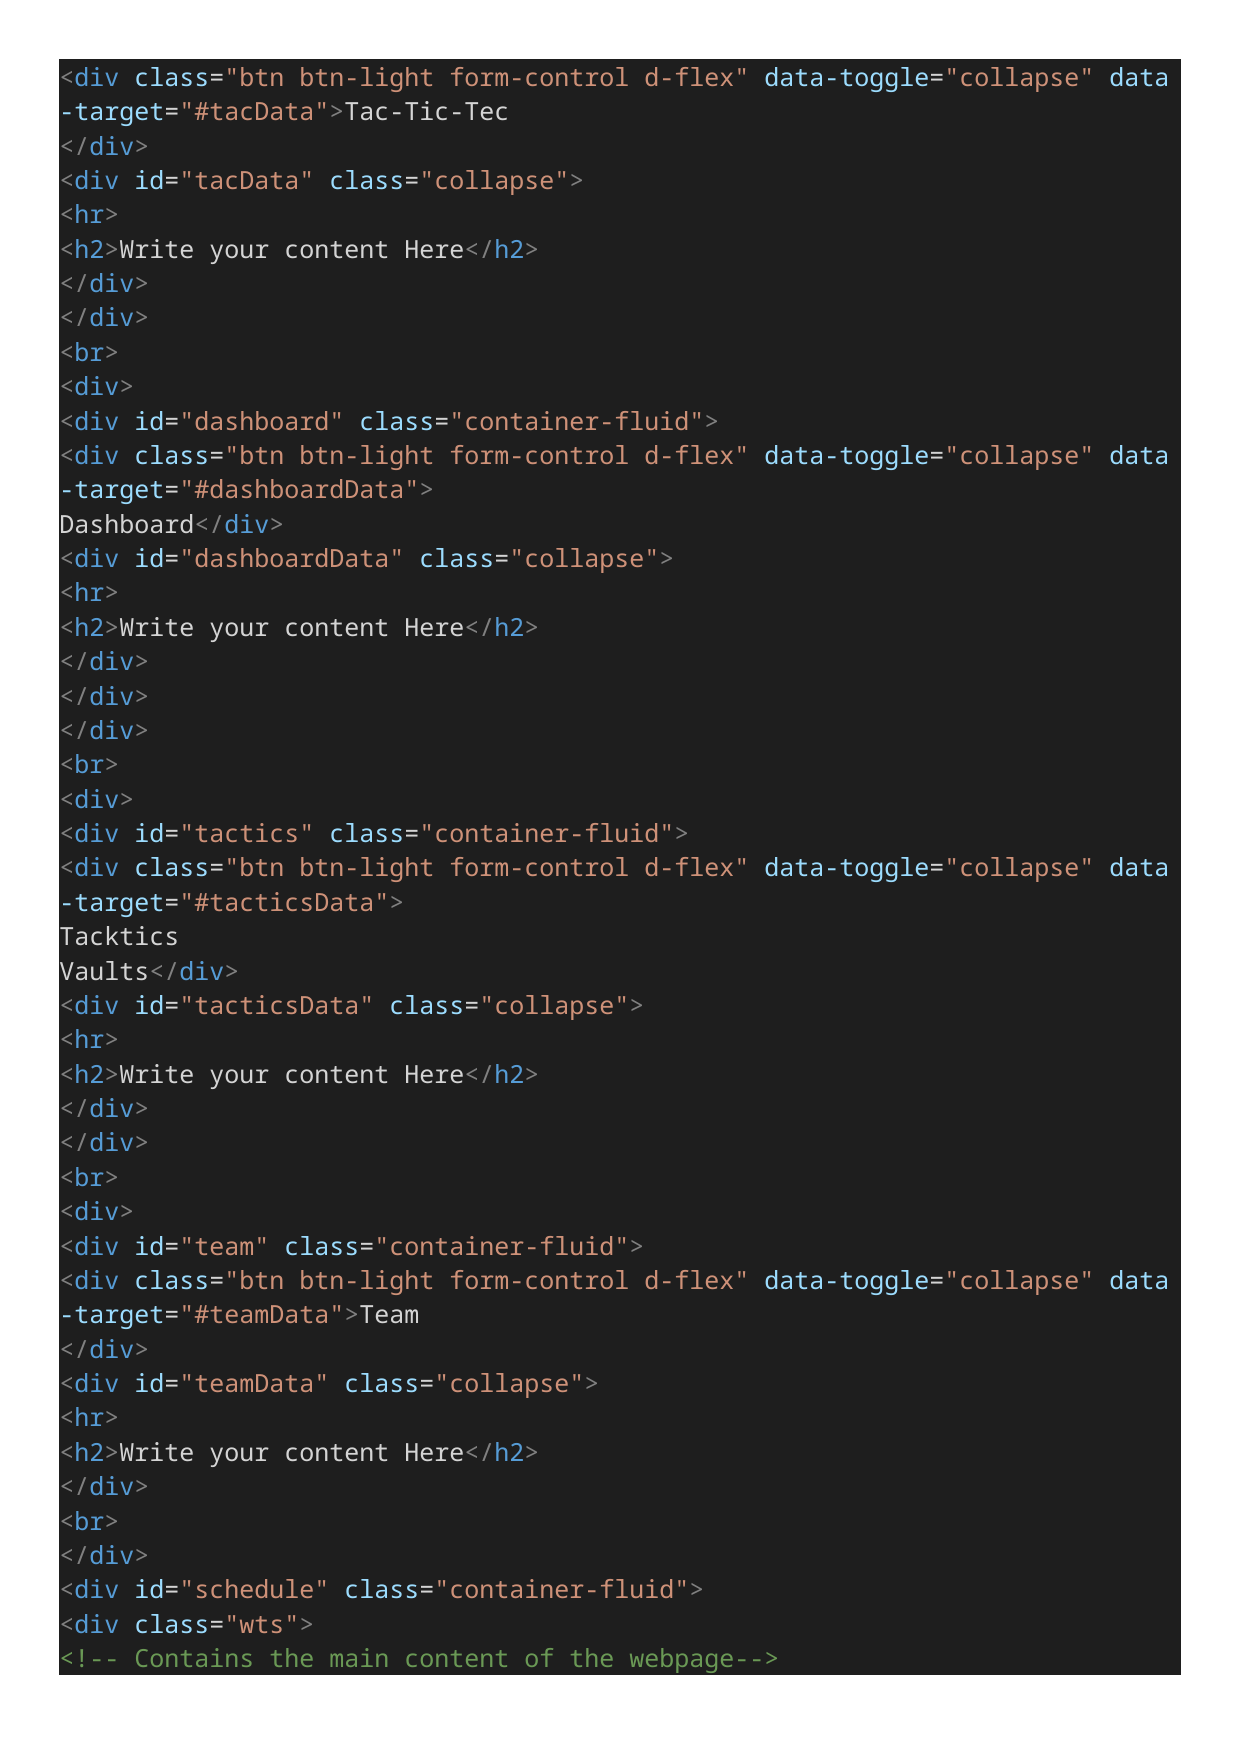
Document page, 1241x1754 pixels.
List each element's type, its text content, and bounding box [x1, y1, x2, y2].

text </div> [59, 1537, 1181, 1572]
text </div> [59, 300, 1181, 334]
text <h2>Write your content Here</h2> [59, 1434, 1181, 1468]
text <h2>Write your content Here</h2> [59, 609, 1181, 643]
text </div> [59, 712, 1181, 747]
text <div> [59, 368, 1181, 403]
text Vaults</div> [59, 953, 1181, 987]
text </div> [59, 643, 1181, 678]
text <div id="teamData" class="collapse"> [59, 1365, 1181, 1400]
text <hr> [59, 1022, 1181, 1056]
text </div> [59, 1468, 1181, 1503]
text <br> [59, 1159, 1181, 1193]
text <div id="team" class="container-fluid"> [59, 1228, 1181, 1262]
text <h2>Write your content Here</h2> [59, 231, 1181, 265]
text Dashboard</div> [59, 506, 1181, 540]
text <h2>Write your content Here</h2> [59, 1056, 1181, 1090]
text <div class="wts"> [59, 1606, 1181, 1640]
text <div id="dashboard" class="container-fluid"> [59, 403, 1181, 437]
text </div> [59, 1090, 1181, 1125]
text </div> [59, 1125, 1181, 1159]
text <!-- Contains the main content of the webpage--> [59, 1640, 1181, 1675]
text </div> [59, 1331, 1181, 1365]
text <div class="btn btn-light form-control d-flex" data-toggle="collapse" data-target="#tacticsData"> [59, 850, 1181, 918]
text <hr> [59, 1400, 1181, 1434]
text <div id="tacData" class="collapse"> [59, 162, 1181, 197]
text <br> [59, 1503, 1181, 1537]
text Tacktics [59, 918, 1181, 953]
text </div> [59, 265, 1181, 300]
text </div> [59, 128, 1181, 162]
text <div class="btn btn-light form-control d-flex" data-toggle="collapse" data-target="#dashboardData"> [59, 437, 1181, 506]
text <div class="btn btn-light form-control d-flex" data-toggle="collapse" data-target="#teamData">Team [59, 1262, 1181, 1331]
text <br> [59, 747, 1181, 781]
text <div id="tactics" class="container-fluid"> [59, 815, 1181, 850]
text <div> [59, 1193, 1181, 1228]
text <br> [59, 334, 1181, 368]
text <div id="schedule" class="container-fluid"> [59, 1572, 1181, 1606]
text <hr> [59, 575, 1181, 609]
text <hr> [59, 197, 1181, 231]
text <div class="btn btn-light form-control d-flex" data-toggle="collapse" data-target="#tacData">Tac-Tic-Tec [59, 59, 1181, 128]
text <div id="tacticsData" class="collapse"> [59, 987, 1181, 1022]
text <div> [59, 781, 1181, 815]
text </div> [59, 678, 1181, 712]
text <div id="dashboardData" class="collapse"> [59, 540, 1181, 575]
